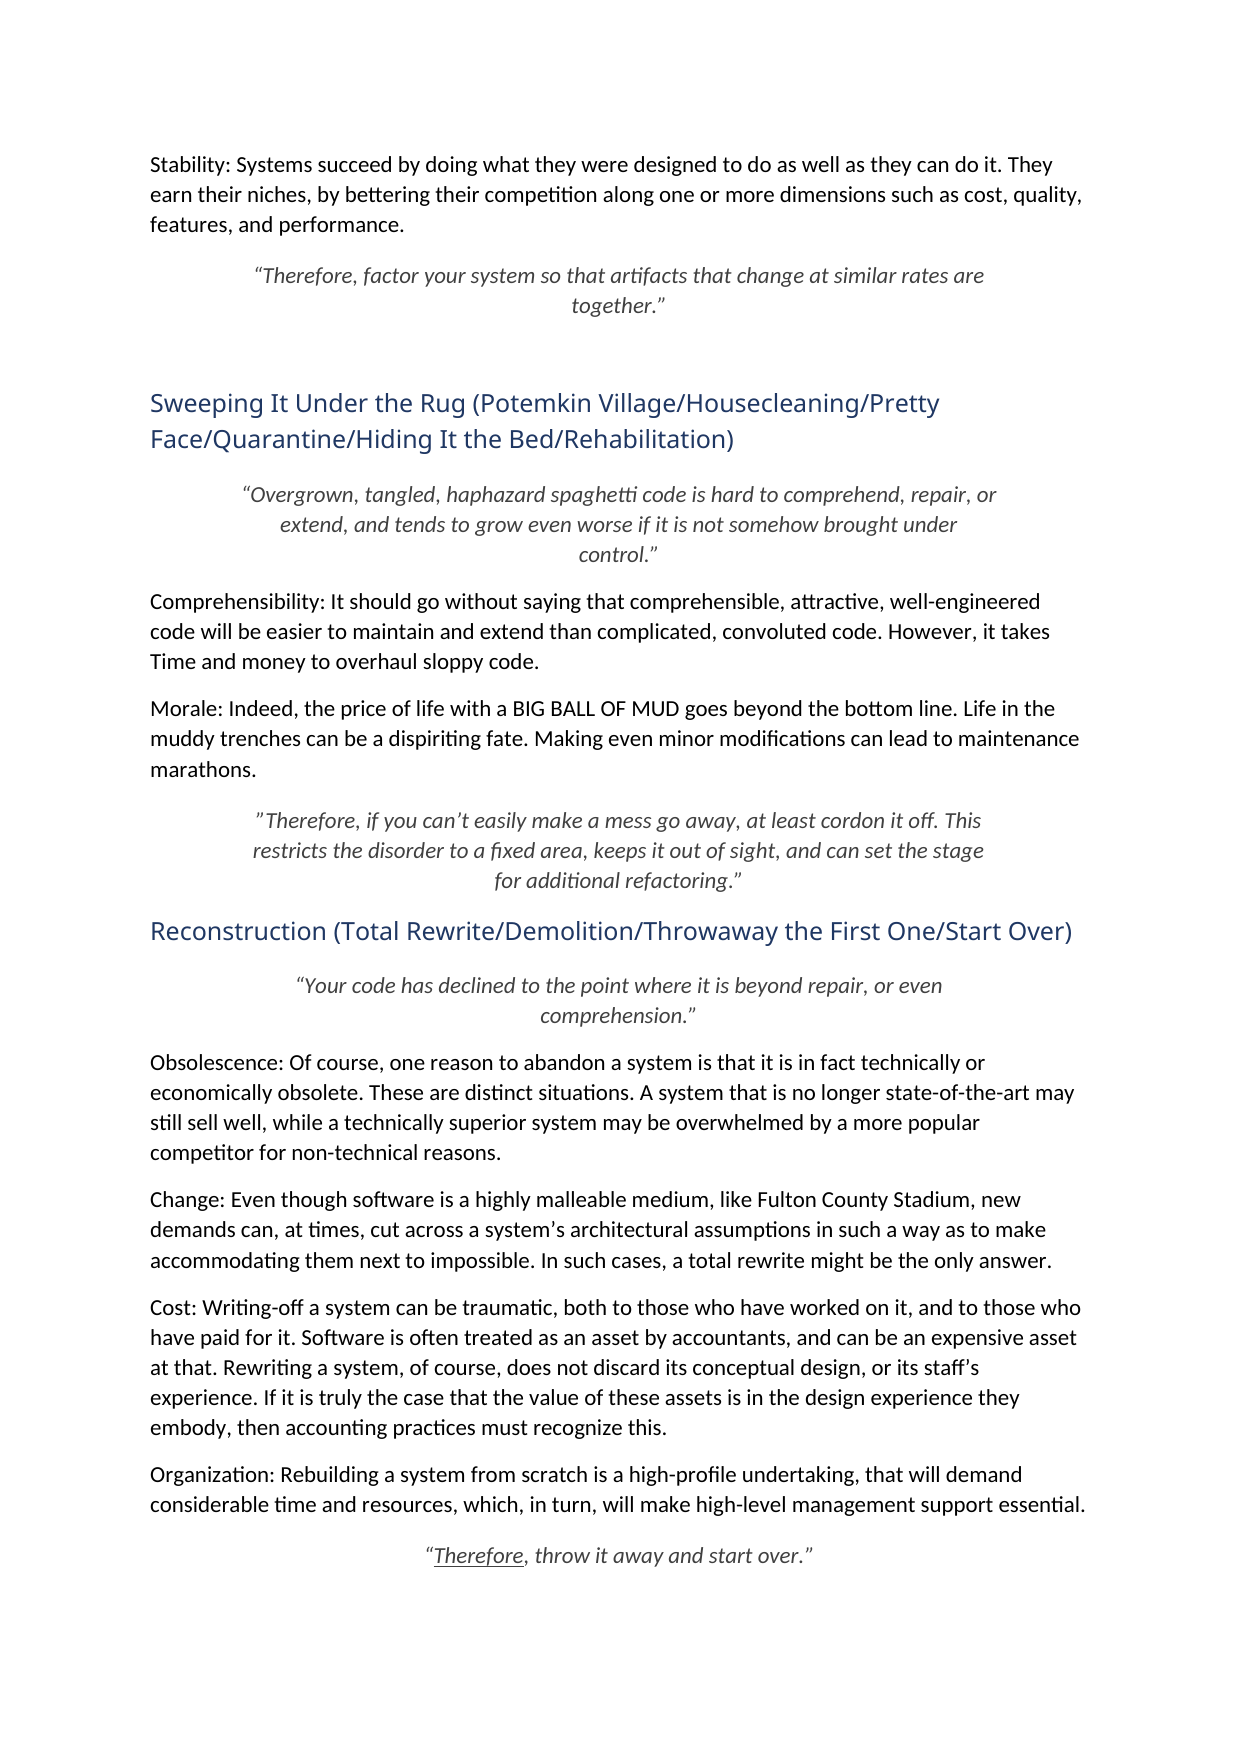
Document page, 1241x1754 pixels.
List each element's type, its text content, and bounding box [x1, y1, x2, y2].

text ”Therefore, if you can’t easily make a mess go away, at least cordon it off. This restricts the disorder to a fixed area, keeps it out of sight, and can set the stage for additional refactoring.” [240, 806, 1000, 894]
text Stability: Systems succeed by doing what they were designed to do as well as they can do it. They earn their niches, by bettering their competition along one or more dimensions such as cost, quality, features, and performance. [150, 150, 1090, 238]
text Obsolescence: Of course, one reason to abandon a system is that it is in fact technically or economically obsolete. These are distinct situations. A system that is no longer state-of-the-art may still sell well, while a technically superior system may be overwhelmed by a more popular competitor for non-technical reasons. [150, 1048, 1090, 1166]
text “Overgrown, tangled, haphazard spaghetti code is hard to comprehend, repair, or extend, and tends to grow even worse if it is not somehow brought under control.” [240, 480, 1000, 568]
text “Your code has declined to the point where it is beyond repair, or even comprehension.” [240, 971, 1000, 1029]
subtitle Sweeping It Under the Rug (Potemkin Village/Housecleaning/Pretty Face/Quarantine/Hiding It the Bed/Rehabilitation) [150, 385, 1090, 456]
text Comprehensibility: It should go without saying that comprehensible, attractive, well-engineered code will be easier to maintain and extend than complicated, convoluted code. However, it takes Time and money to overhaul sloppy code. [150, 587, 1090, 676]
text Organization: Rebuilding a system from scratch is a high-profile undertaking, that will demand considerable time and resources, which, in turn, will make high-level management support essential. [150, 1460, 1090, 1518]
text “Therefore, factor your system so that artifacts that change at similar rates are together.” [240, 261, 1000, 320]
text Cost: Writing-off a system can be traumatic, both to those who have worked on it, and to those who have paid for it. Software is often treated as an asset by accountants, and can be an expensive asset at that. Rewriting a system, of course, does not discard its conceptual design, or its staff’s experience. If it is truly the case that the value of these assets is in the design experience they embody, then accounting practices must recognize this. [150, 1293, 1090, 1441]
text Change: Even though software is a highly malleable medium, like Fulton County Stadium, new demands can, at times, cut across a system’s architectural assumptions in such a way as to make accommodating them next to impossible. In such cases, a total rewrite might be the only answer. [150, 1185, 1090, 1274]
subtitle Reconstruction (Total Rewrite/Demolition/Throwaway the First One/Start Over) [150, 913, 1090, 947]
text Morale: Indeed, the price of life with a BIG BALL OF MUD goes beyond the bottom line. Life in the muddy trenches can be a dispiriting fate. Making even minor modifications can lead to maintenance marathons. [150, 694, 1090, 783]
text “Therefore, throw it away and start over.” [240, 1542, 1000, 1569]
